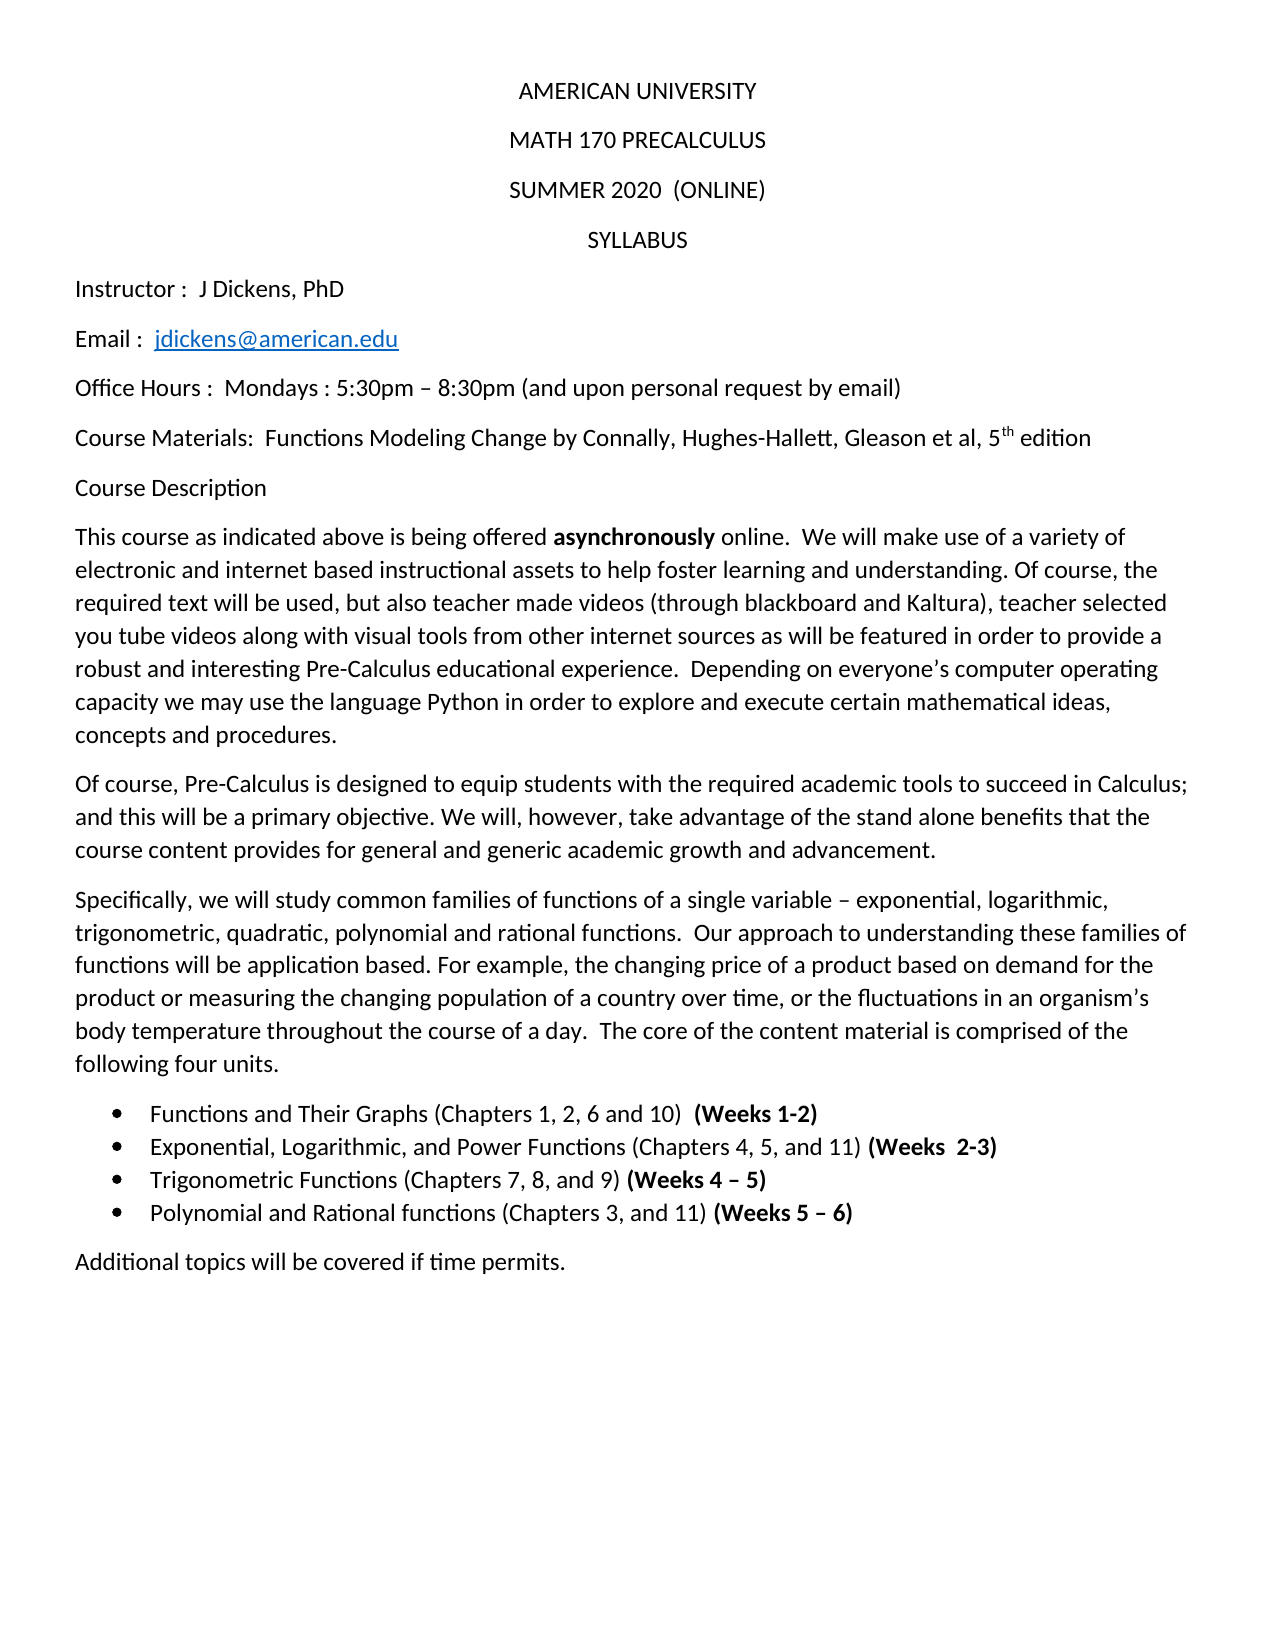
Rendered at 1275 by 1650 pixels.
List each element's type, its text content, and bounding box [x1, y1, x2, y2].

text Office Hours : Mondays : 5:30pm – 8:30pm (and upon personal request by email) [75, 372, 1200, 403]
list Trigonometric Functions (Chapters 7, 8, and 9) (Weeks 4 – 5) [112, 1164, 1200, 1194]
text AMERICAN UNIVERSITY [75, 75, 1200, 106]
text This course as indicated above is being offered asynchronously online. We will make use of a variety of electronic and internet based instructional assets to help foster learning and understanding. Of course, the required text will be used, but also teacher made videos (through blackboard and Kaltura), teacher selected you tube videos along with visual tools from other internet sources as will be featured in order to provide a robust and interesting Pre-Calculus educational experience. Depending on everyone’s computer operating capacity we may use the language Python in order to explore and execute certain mathematical ideas, concepts and procedures. [75, 521, 1200, 749]
list Polynomial and Rational functions (Chapters 3, and 11) (Weeks 5 – 6) [112, 1197, 1200, 1227]
text MATH 170 PRECALCULUS [75, 124, 1200, 155]
text Additional topics will be covered if time permits. [75, 1246, 1200, 1277]
text SUMMER 2020 (ONLINE) [75, 174, 1200, 205]
text Of course, Pre-Calculus is designed to equip students with the required academic tools to succeed in Calculus; and this will be a primary objective. We will, however, take advantage of the stand alone benefits that the course content provides for general and generic academic growth and advancement. [75, 768, 1200, 865]
list Functions and Their Graphs (Chapters 1, 2, 6 and 10) (Weeks 1-2) [112, 1098, 1200, 1128]
text Email : jdickens@american.edu [75, 323, 1200, 353]
text SYLLABUS [75, 224, 1200, 254]
list Exponential, Logarithmic, and Power Functions (Chapters 4, 5, and 11) (Weeks 2-3) [112, 1131, 1200, 1161]
text Specifically, we will study common families of functions of a single variable – exponential, logarithmic, trigonometric, quadratic, polynomial and rational functions. Our approach to understanding these families of functions will be application based. For example, the changing price of a product based on demand for the product or measuring the changing population of a country over time, or the fluctuations in an organism’s body temperature throughout the course of a day. The core of the content material is comprised of the following four units. [75, 884, 1200, 1079]
text Course Materials: Functions Modeling Change by Connally, Hughes-Hallett, Gleason et al, 5th edition [75, 422, 1200, 453]
text Course Description [75, 472, 1200, 502]
text Instructor : J Dickens, PhD [75, 273, 1200, 304]
